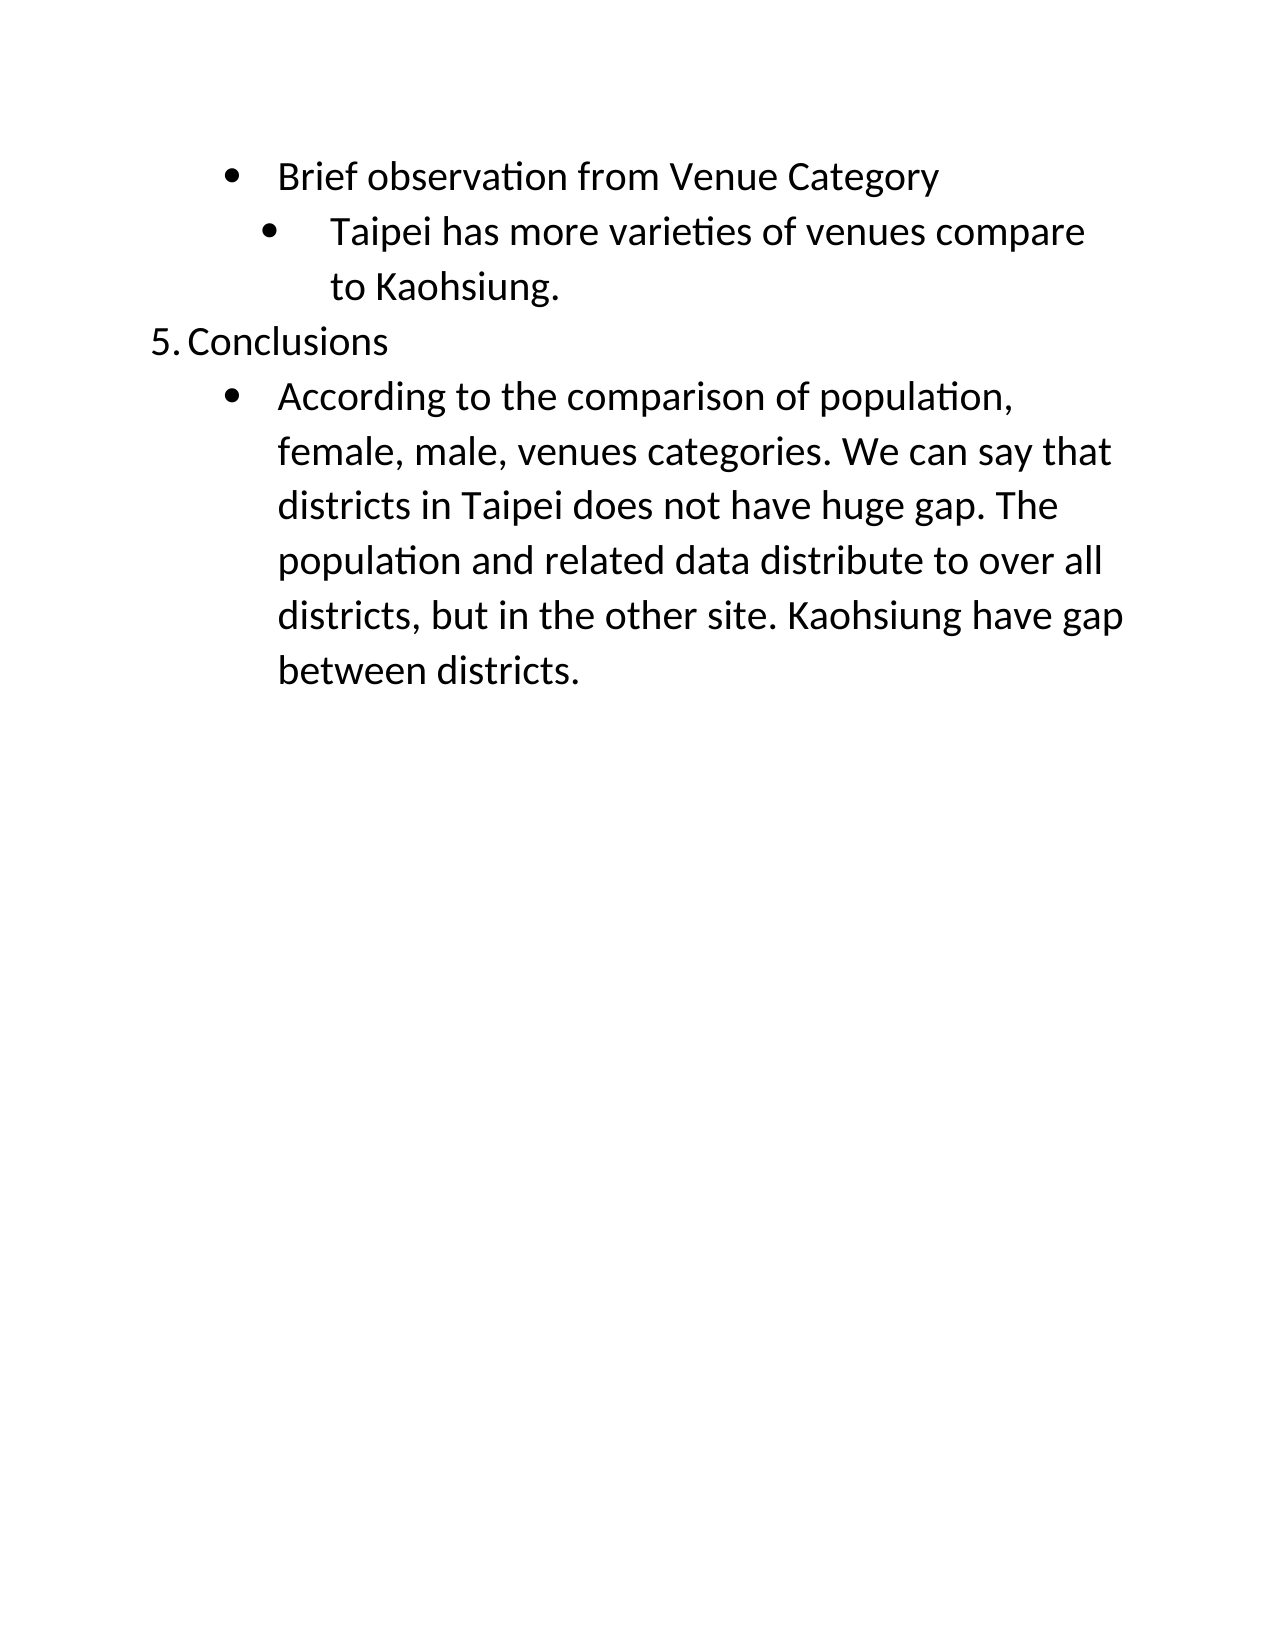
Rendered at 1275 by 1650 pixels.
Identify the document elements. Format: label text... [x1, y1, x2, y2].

list Taipei has more varieties of venues compare to Kaohsiung. [262, 205, 1125, 311]
list Conclusions [150, 315, 1125, 366]
list Brief observation from Venue Category [225, 150, 1125, 201]
